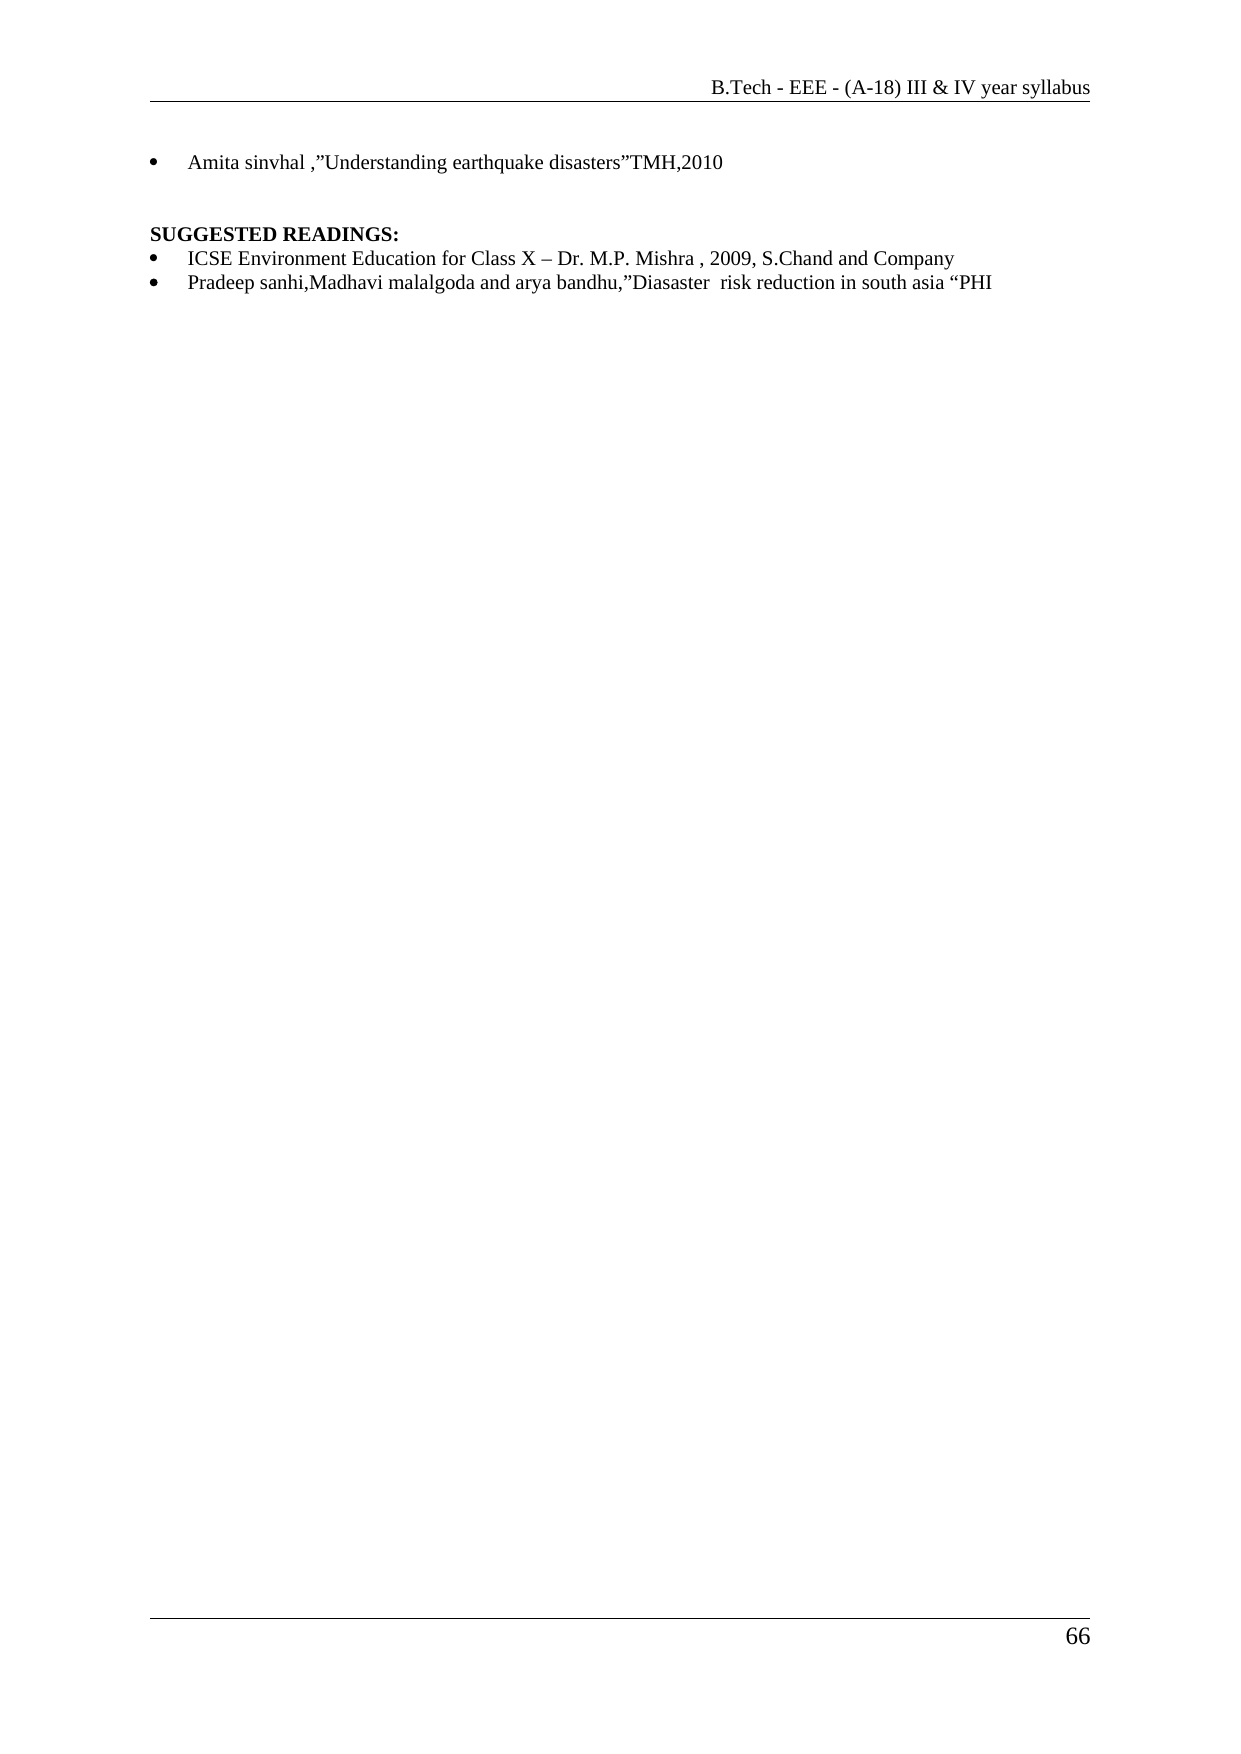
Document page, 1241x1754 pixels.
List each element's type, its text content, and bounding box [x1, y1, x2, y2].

list Pradeep sanhi,Madhavi malalgoda and arya bandhu,”Diasaster risk reduction in south asia “PHI [150, 270, 1090, 294]
list ICSE Environment Education for Class X – Dr. M.P. Mishra , 2009, S.Chand and Company [150, 246, 1090, 270]
text SUGGESTED READINGS: [150, 222, 1090, 246]
list Amita sinvhal ,”Understanding earthquake disasters”TMH,2010 [150, 150, 1090, 174]
